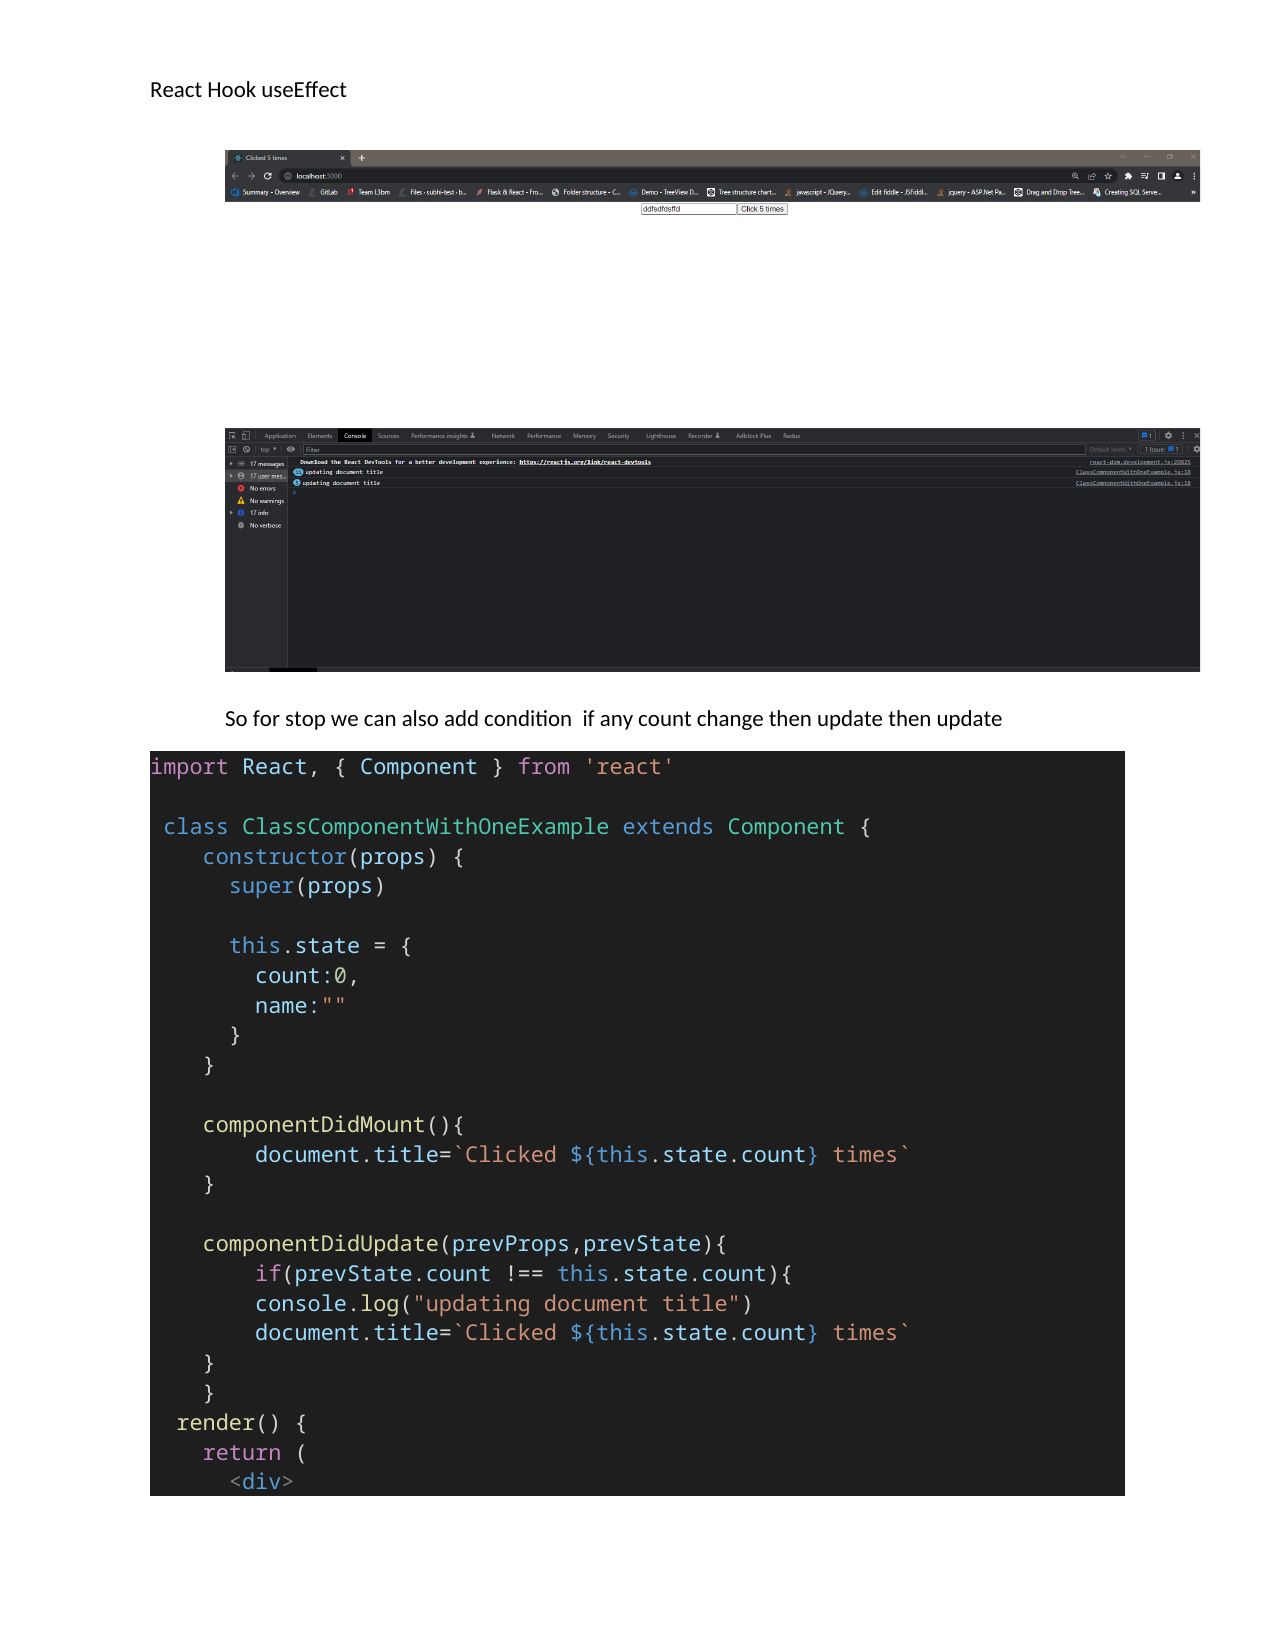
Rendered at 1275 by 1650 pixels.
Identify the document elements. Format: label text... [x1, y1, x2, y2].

text import React, { Component } from 'react' [150, 751, 1125, 781]
text super(props) [150, 870, 1125, 900]
text render() { [150, 1407, 1125, 1436]
text class ClassComponentWithOneExample extends Component { [150, 811, 1125, 841]
text console.log("updating document title") [150, 1287, 1125, 1317]
text } [150, 1168, 1125, 1198]
text } [150, 1347, 1125, 1377]
picture [225, 150, 1200, 672]
text componentDidMount(){ [150, 1109, 1125, 1138]
text <div> [150, 1466, 1125, 1496]
text document.title=`Clicked ${this.state.count} times` [150, 1317, 1125, 1347]
text document.title=`Clicked ${this.state.count} times` [150, 1138, 1125, 1168]
text count:0, [150, 960, 1125, 989]
text } [150, 1049, 1125, 1079]
text } [150, 1377, 1125, 1407]
list So for stop we can also add condition if any count change then update then update [225, 704, 1125, 732]
text constructor(props) { [150, 841, 1125, 870]
text } [150, 1019, 1125, 1049]
text name:"" [150, 989, 1125, 1019]
text componentDidUpdate(prevProps,prevState){ [150, 1228, 1125, 1258]
text if(prevState.count !== this.state.count){ [150, 1258, 1125, 1287]
text this.state = { [150, 930, 1125, 960]
text return ( [150, 1436, 1125, 1466]
